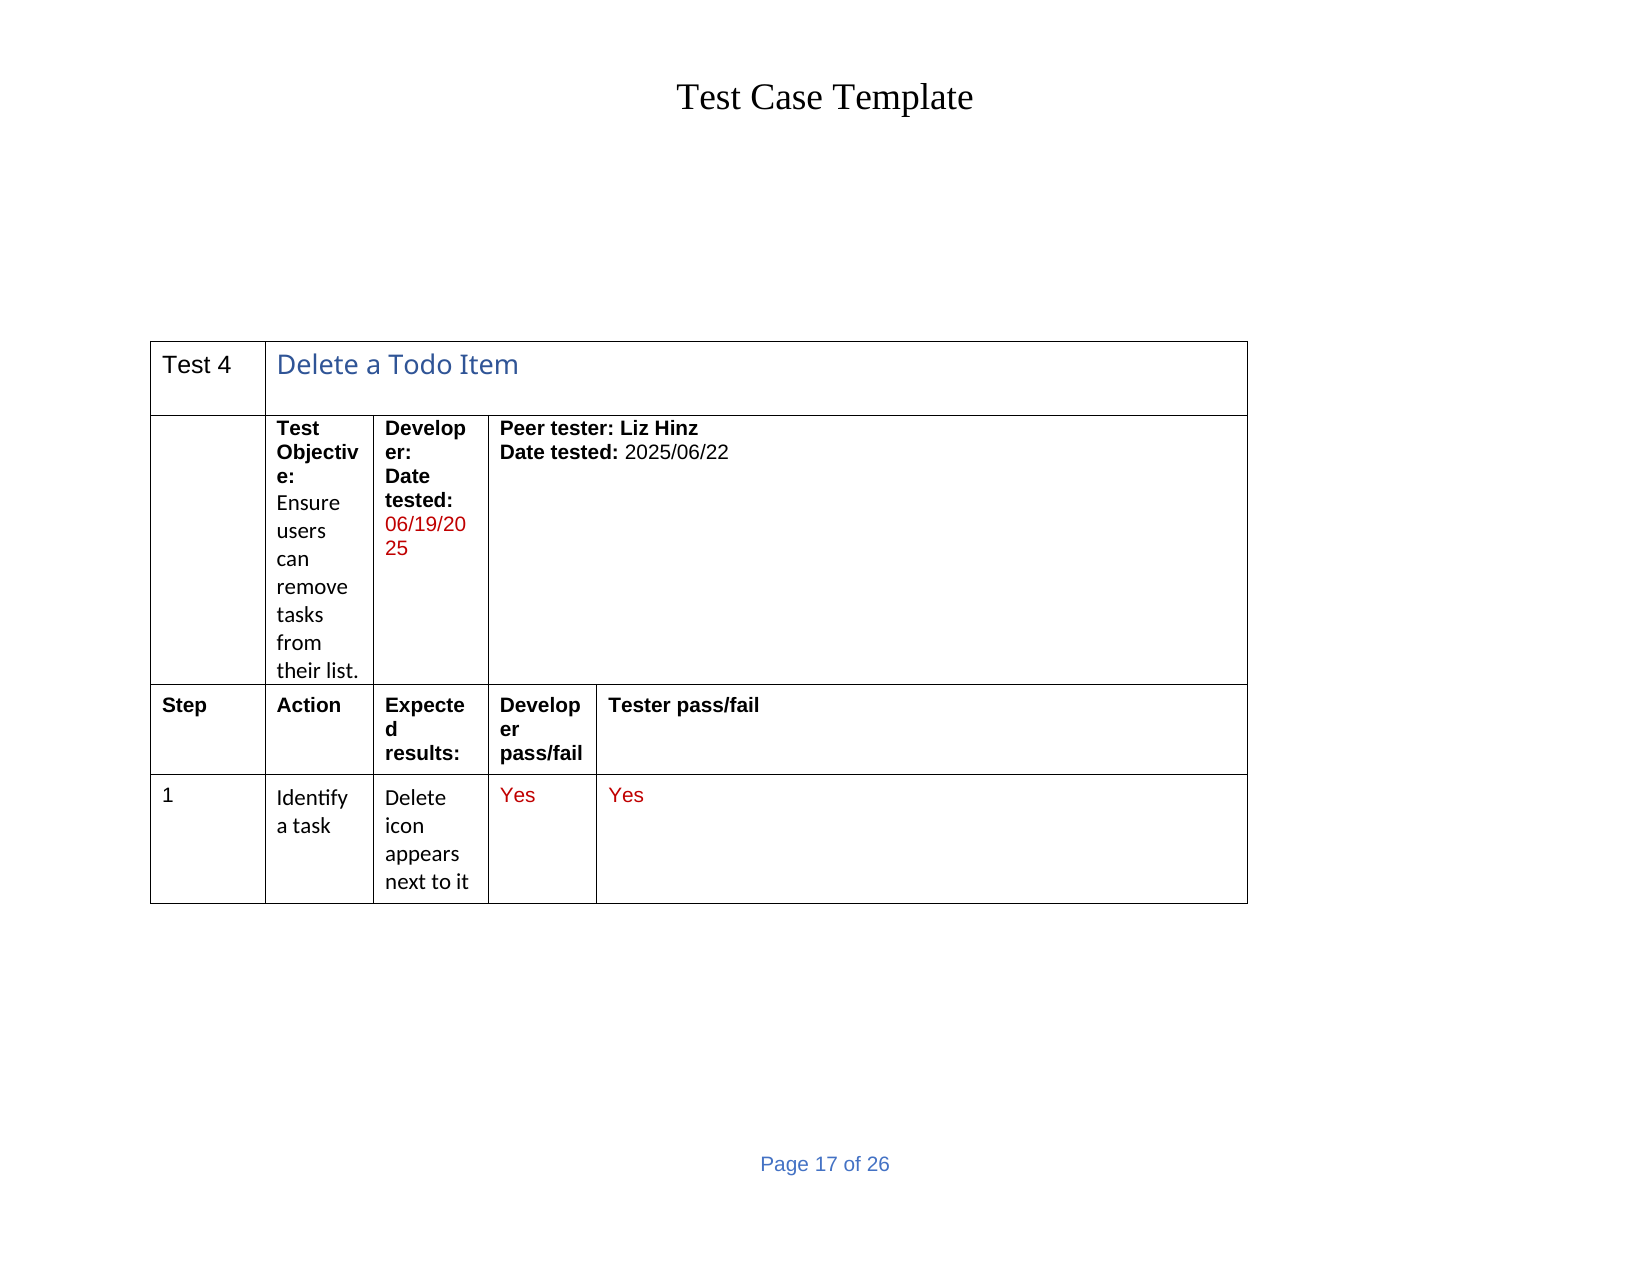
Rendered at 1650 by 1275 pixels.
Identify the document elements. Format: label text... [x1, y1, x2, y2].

table_cell Developer pass/fail [489, 685, 596, 773]
table_cell Peer tester: Liz Hinz Date tested: 2025/06/22 [489, 416, 1247, 684]
table_cell Yes [597, 775, 1247, 903]
table_header Delete a Todo Item [266, 342, 1247, 415]
table_cell 1 [151, 775, 265, 903]
table_cell Developer: Date tested: 06/19/2025 [374, 416, 488, 684]
table_cell Step [151, 685, 265, 773]
table_cell Yes [489, 775, 596, 903]
table_cell Test Objective: Ensure users can remove tasks from their list. [266, 416, 373, 684]
table_cell [151, 416, 265, 684]
table_header Test 4 [151, 342, 265, 415]
table_cell Identify a task [266, 775, 373, 903]
table_cell Expected results: [374, 685, 488, 773]
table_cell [374, 775, 488, 903]
table_cell Tester pass/fail [597, 685, 1247, 773]
table_cell Action [266, 685, 373, 773]
